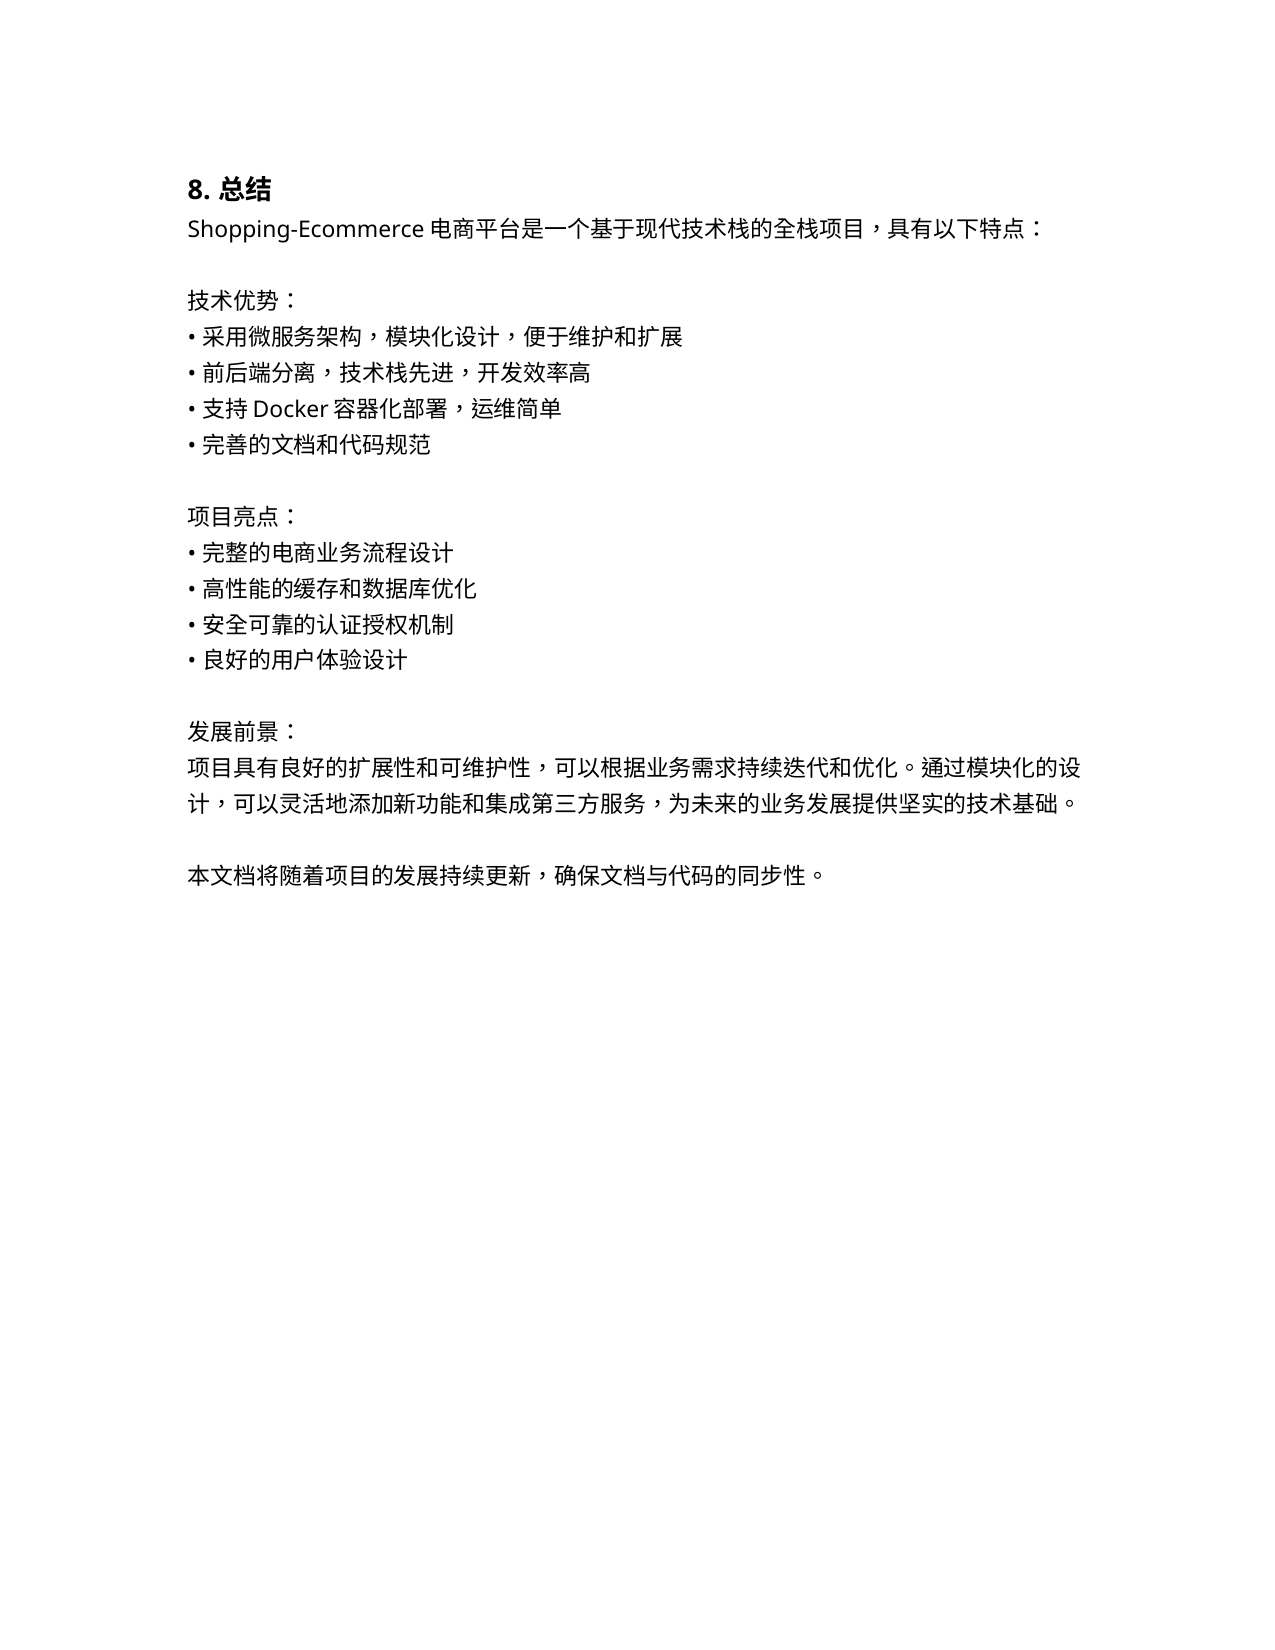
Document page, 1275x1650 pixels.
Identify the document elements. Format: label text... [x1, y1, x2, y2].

text Shopping-Ecommerce电商平台是一个基于现代技术栈的全栈项目，具有以下特点： 技术优势： • 采用微服务架构，模块化设计，便于维护和扩展 • 前后端分离，技术栈先进，开发效率高 • 支持Docker容器化部署，运维简单 • 完善的文档和代码规范 项目亮点： • 完整的电商业务流程设计 • 高性能的缓存和数据库优化 • 安全可靠的认证授权机制 • 良好的用户体验设计 发展前景： 项目具有良好的扩展性和可维护性，可以根据业务需求持续迭代和优化。通过模块化的设计，可以灵活地添加新功能和集成第三方服务，为未来的业务发展提供坚实的技术基础。 本文档将随着项目的发展持续更新，确保文档与代码的同步性。 [187, 213, 1087, 891]
subtitle 8. 总结 [187, 171, 1087, 208]
